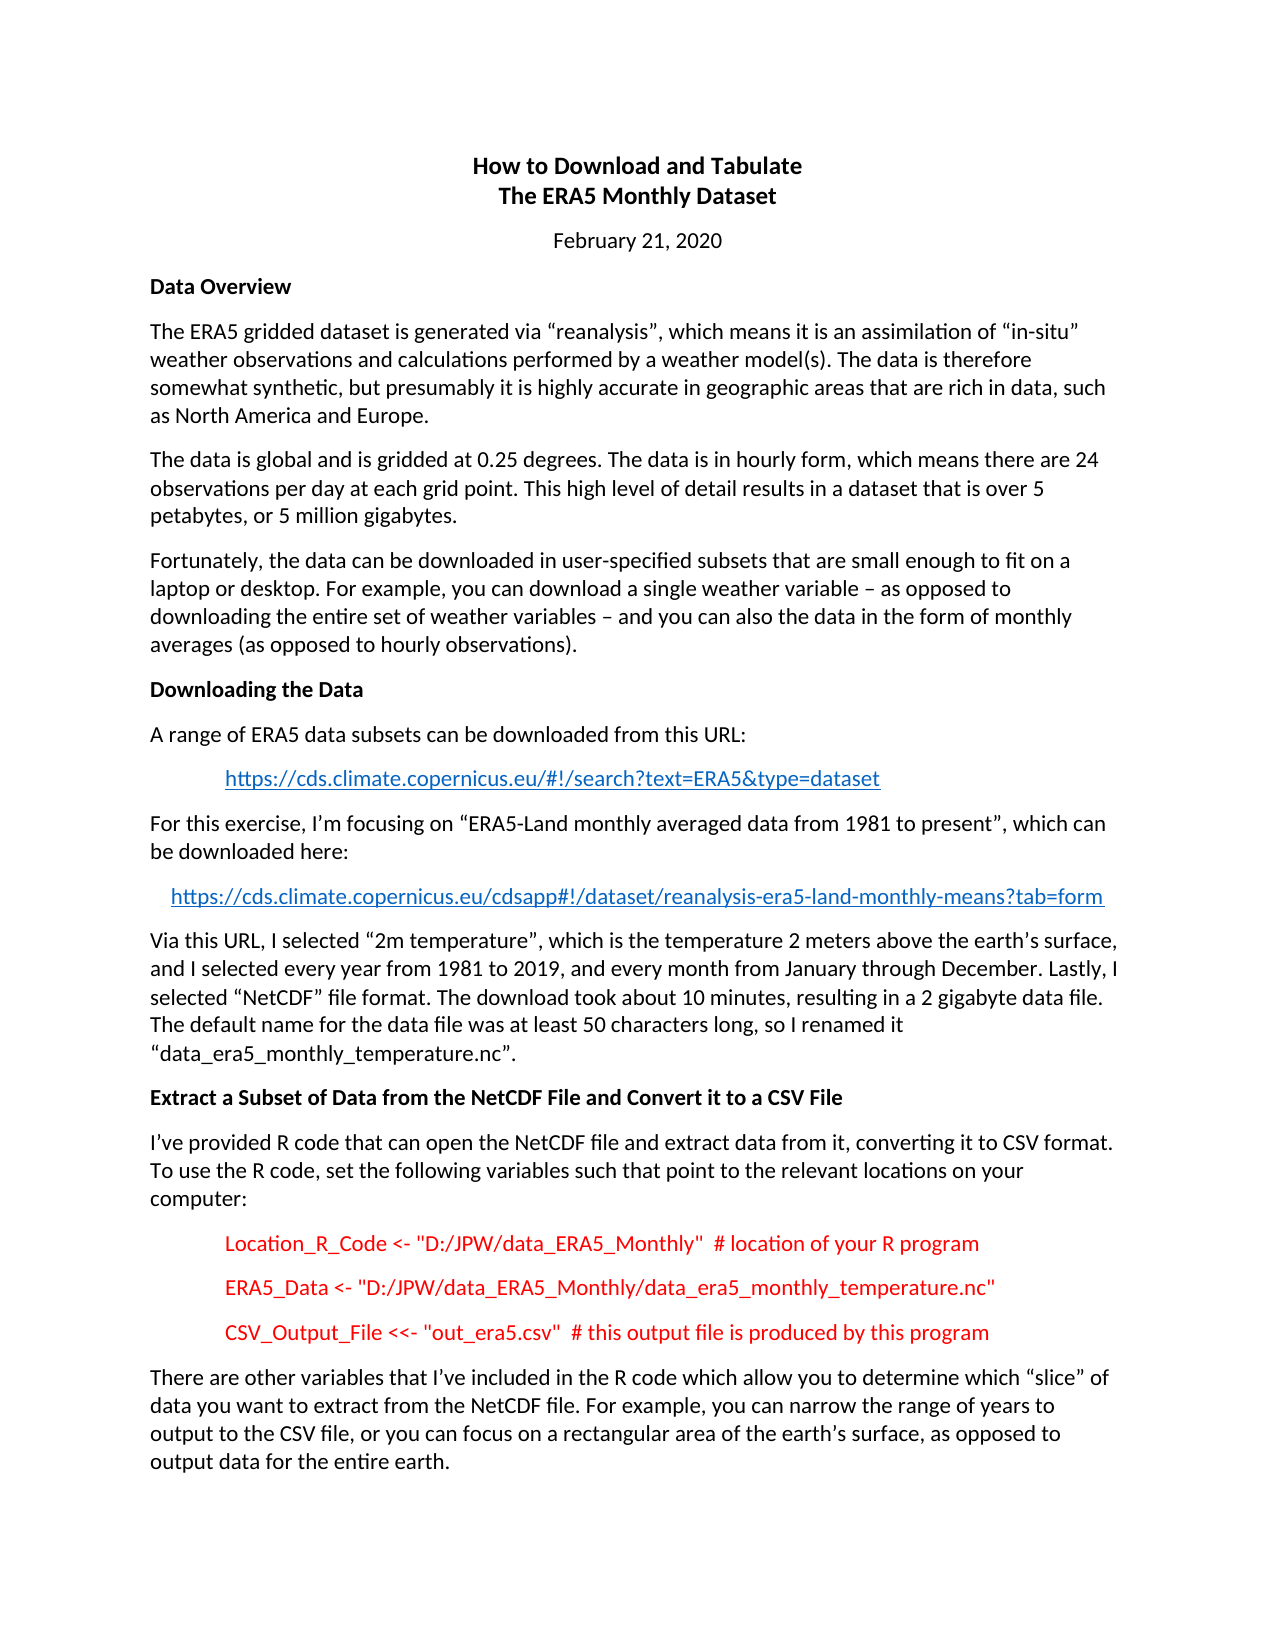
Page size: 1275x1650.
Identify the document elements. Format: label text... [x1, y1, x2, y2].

text https://cds.climate.copernicus.eu/#!/search?text=ERA5&type=dataset [150, 764, 1125, 792]
text A range of ERA5 data subsets can be downloaded from this URL: [150, 720, 1125, 748]
text CSV_Output_File <<- "out_era5.csv" # this output file is produced by this program [150, 1318, 1125, 1346]
text There are other variables that I’ve included in the R code which allow you to determine which “slice” of data you want to extract from the NetCDF file. For example, you can narrow the range of years to output to the CSV file, or you can focus on a rectangular area of the earth’s surface, as opposed to output data for the entire earth. [150, 1363, 1125, 1475]
text How to Download and Tabulate [150, 150, 1125, 181]
text The data is global and is gridded at 0.25 degrees. The data is in hourly form, which means there are 24 observations per day at each grid point. This high level of detail results in a dataset that is over 5 petabytes, or 5 million gigabytes. [150, 446, 1125, 530]
text February 21, 2020 [150, 226, 1125, 254]
text The ERA5 Monthly Dataset [150, 181, 1125, 211]
text ERA5_Data <- "D:/JPW/data_ERA5_Monthly/data_era5_monthly_temperature.nc" [150, 1273, 1125, 1301]
text The ERA5 gridded dataset is generated via “reanalysis”, which means it is an assimilation of “in-situ” weather observations and calculations performed by a weather model(s). The data is therefore somewhat synthetic, but presumably it is highly accurate in geographic areas that are rich in data, such as North America and Europe. [150, 317, 1125, 429]
text For this exercise, I’m focusing on “ERA5-Land monthly averaged data from 1981 to present”, which can be downloaded here: [150, 809, 1125, 865]
text Extract a Subset of Data from the NetCDF File and Convert it to a CSV File [150, 1083, 1125, 1111]
text Downloading the Data [150, 675, 1125, 703]
text Fortunately, the data can be downloaded in user-specified subsets that are small enough to fit on a laptop or desktop. For example, you can download a single weather variable – as opposed to downloading the entire set of weather variables – and you can also the data in the form of monthly averages (as opposed to hourly observations). [150, 546, 1125, 658]
text Data Overview [150, 272, 1125, 300]
text Via this URL, I selected “2m temperature”, which is the temperature 2 meters above the earth’s surface, and I selected every year from 1981 to 2019, and every month from January through December. Lastly, I selected “NetCDF” file format. The download took about 10 minutes, resulting in a 2 gigabyte data file. The default name for the data file was at least 50 characters long, so I renamed it “data_era5_monthly_temperature.nc”. [150, 927, 1125, 1067]
text https://cds.climate.copernicus.eu/cdsapp#!/dataset/reanalysis-era5-land-monthly-means?tab=form [150, 882, 1125, 910]
text Location_R_Code <- "D:/JPW/data_ERA5_Monthly" # location of your R program [150, 1229, 1125, 1257]
text I’ve provided R code that can open the NetCDF file and extract data from it, converting it to CSV format. To use the R code, set the following variables such that point to the relevant locations on your computer: [150, 1128, 1125, 1212]
